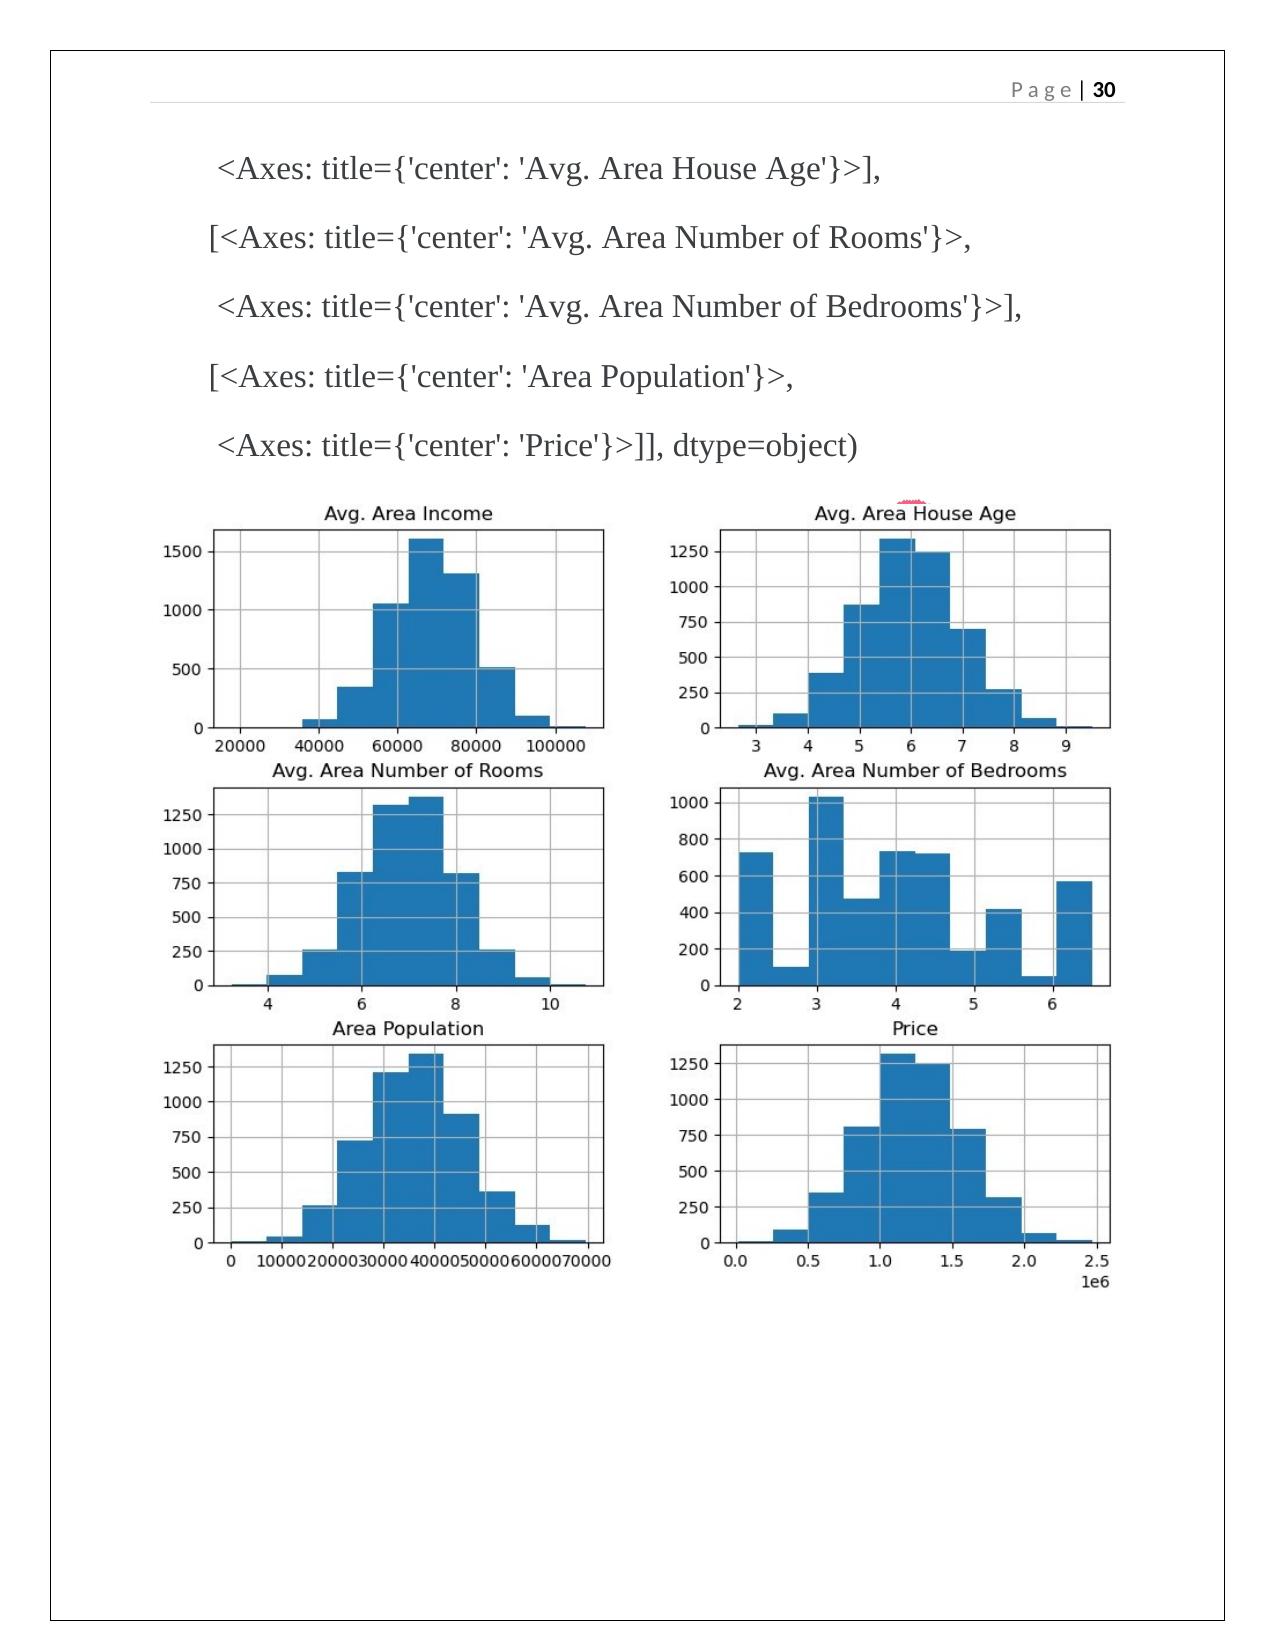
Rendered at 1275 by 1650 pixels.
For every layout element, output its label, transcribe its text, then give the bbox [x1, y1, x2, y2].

text <Axes: title={'center': 'Price'}>]], dtype=object) [217, 425, 1164, 464]
text <Axes: title={'center': 'Avg. Area Number of Bedrooms'}>], [<Axes: title={'center': 'Area Population'}>, [208, 287, 1025, 394]
picture [159, 464, 1112, 1291]
text <Axes: title={'center': 'Avg. Area House Age'}>], [<Axes: title={'center': 'Avg. Area Number of Rooms'}>, [208, 148, 974, 256]
